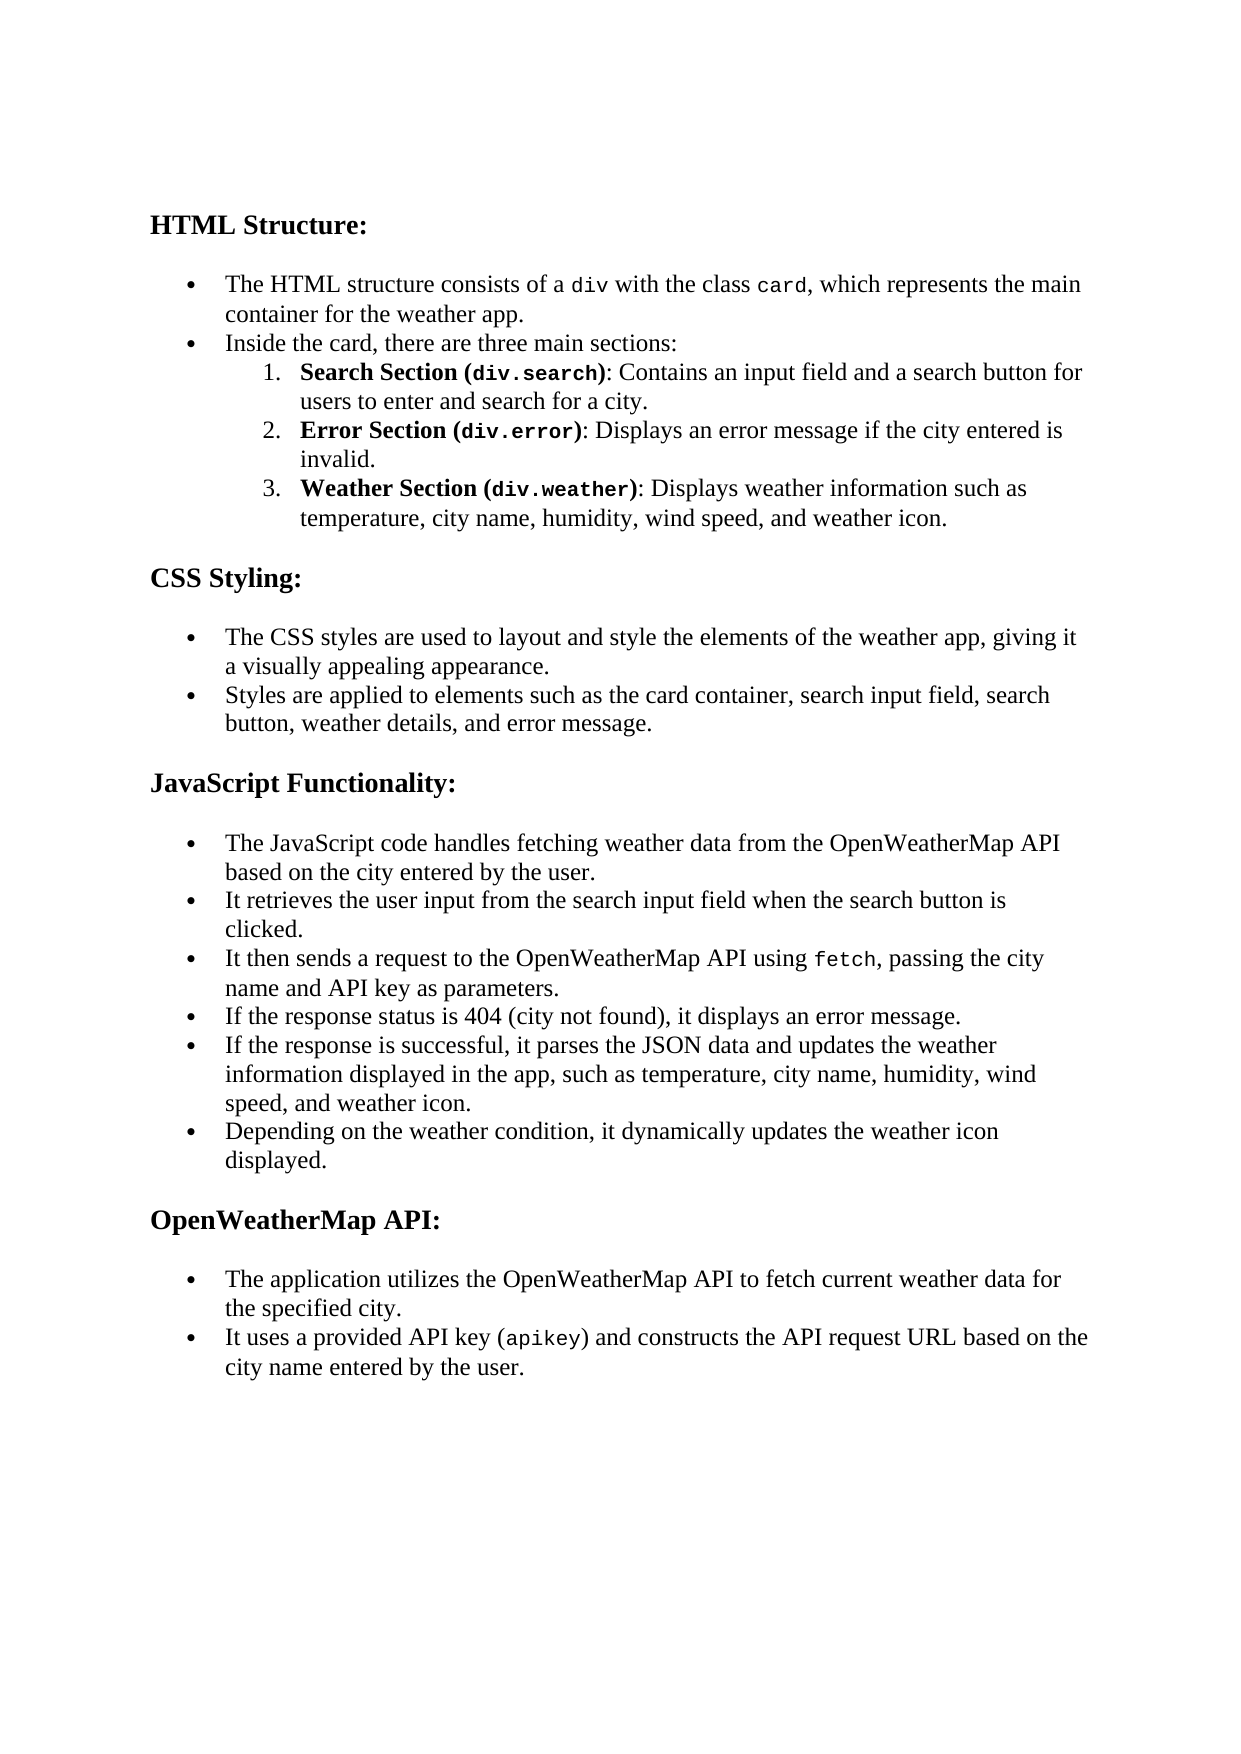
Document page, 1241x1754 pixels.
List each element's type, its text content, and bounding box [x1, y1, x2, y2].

text CSS Styling: [150, 561, 1090, 593]
list If the response status is 404 (city not found), it displays an error message. [187, 1001, 1090, 1030]
list Error Section (div.error): Displays an error message if the city entered is invalid. [262, 415, 1090, 473]
list The JavaScript code handles fetching weather data from the OpenWeatherMap API based on the city entered by the user. [187, 828, 1090, 886]
list It then sends a request to the OpenWeatherMap API using fetch, passing the city name and API key as parameters. [187, 943, 1090, 1001]
text HTML Structure: [150, 208, 1090, 240]
text OpenWeatherMap API: [150, 1203, 1090, 1235]
list Weather Section (div.weather): Displays weather information such as temperature, city name, humidity, wind speed, and weather icon. [262, 473, 1090, 532]
list Depending on the weather condition, it dynamically updates the weather icon displayed. [187, 1116, 1090, 1174]
list Inside the card, there are three main sections: [187, 328, 1090, 357]
list It uses a provided API key (apikey) and constructs the API request URL based on the city name entered by the user. [187, 1322, 1090, 1380]
list The HTML structure consists of a div with the class card, which represents the main container for the weather app. [187, 269, 1090, 328]
list If the response is successful, it parses the JSON data and updates the weather information displayed in the app, such as temperature, city name, humidity, wind speed, and weather icon. [187, 1030, 1090, 1116]
list The CSS styles are used to layout and style the elements of the weather app, giving it a visually appealing appearance. [187, 622, 1090, 680]
list It retrieves the user input from the search input field when the search button is clicked. [187, 886, 1090, 943]
list Styles are applied to elements such as the card container, search input field, search button, weather details, and error message. [187, 680, 1090, 737]
list The application utilizes the OpenWeatherMap API to fetch current weather data for the specified city. [187, 1264, 1090, 1322]
list Search Section (div.search): Contains an input field and a search button for users to enter and search for a city. [262, 357, 1090, 415]
text JavaScript Functionality: [150, 766, 1090, 799]
